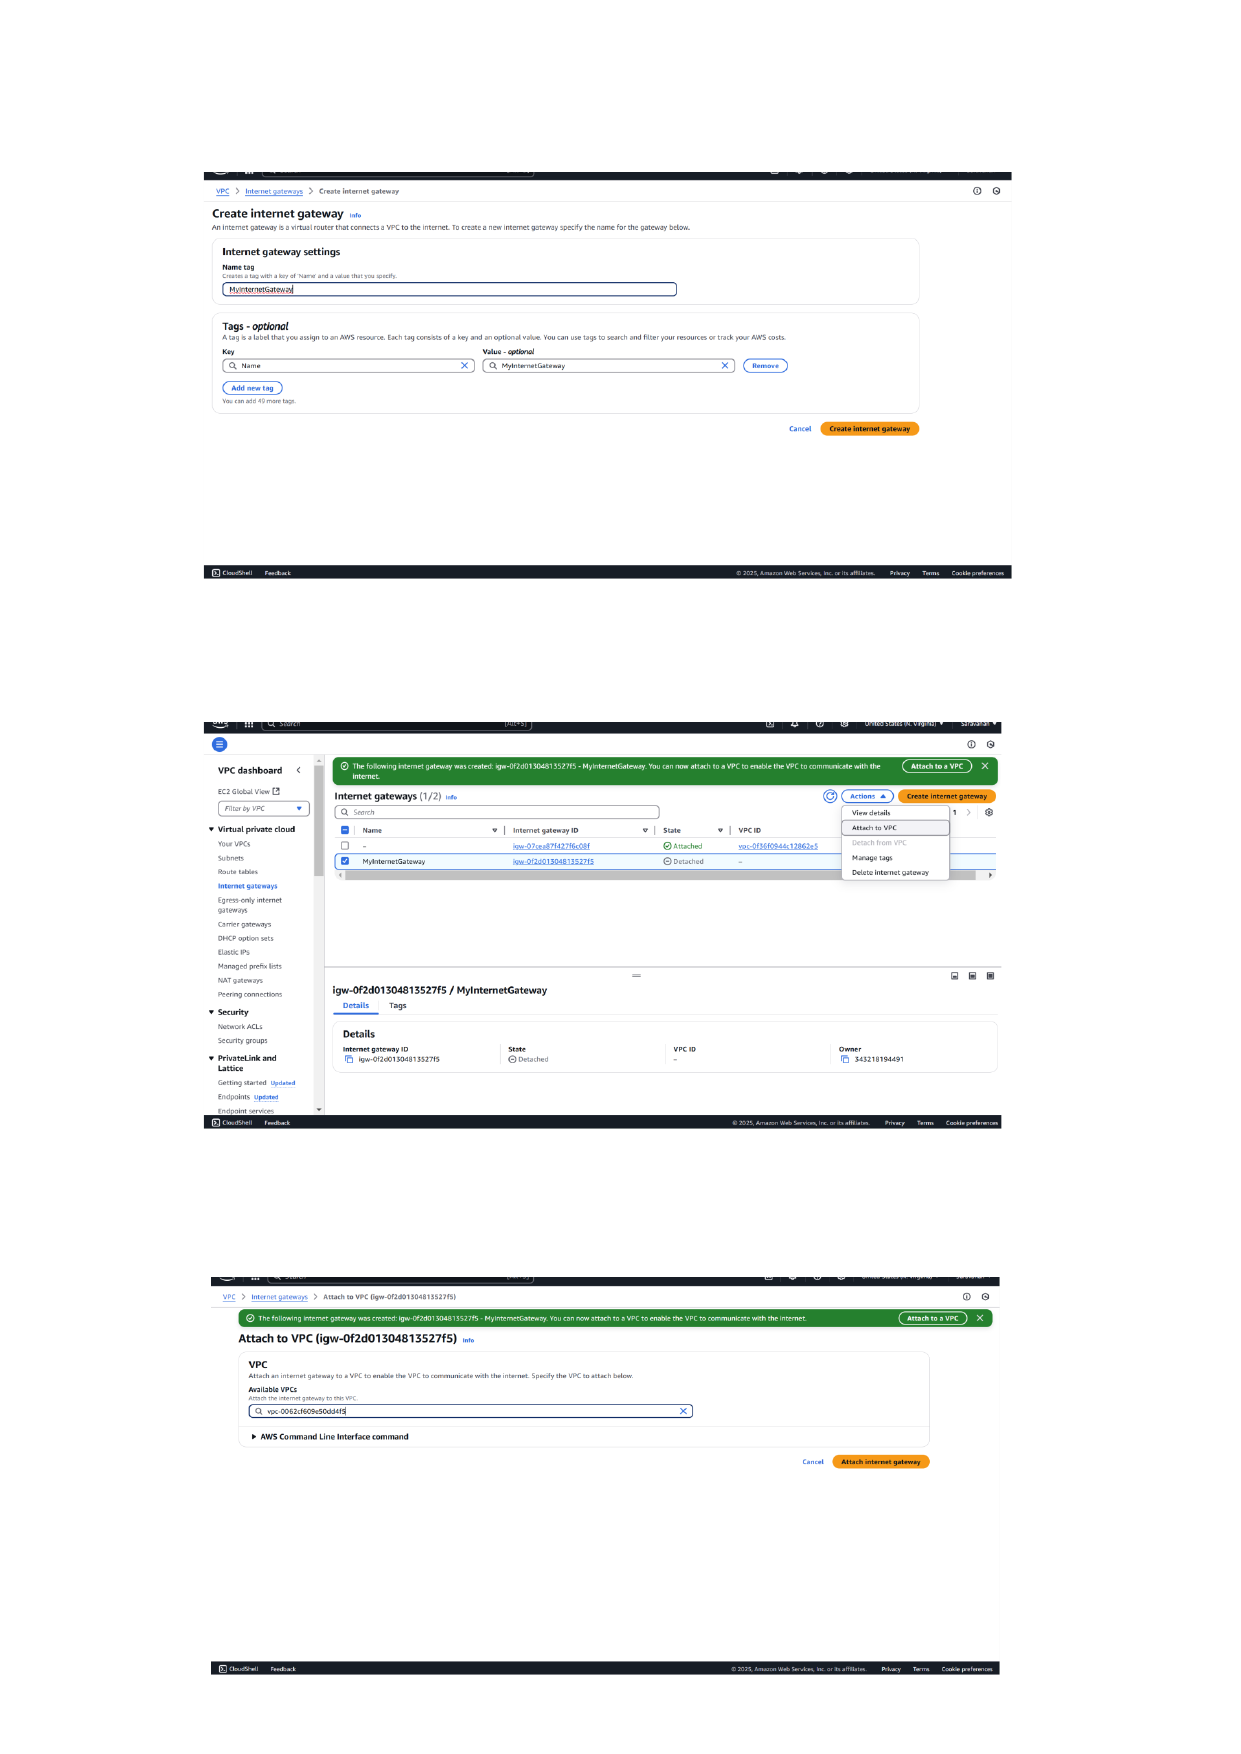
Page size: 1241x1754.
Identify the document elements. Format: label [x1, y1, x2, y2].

picture [203, 172, 1012, 579]
picture [211, 1277, 1001, 1675]
picture [203, 722, 1002, 1129]
